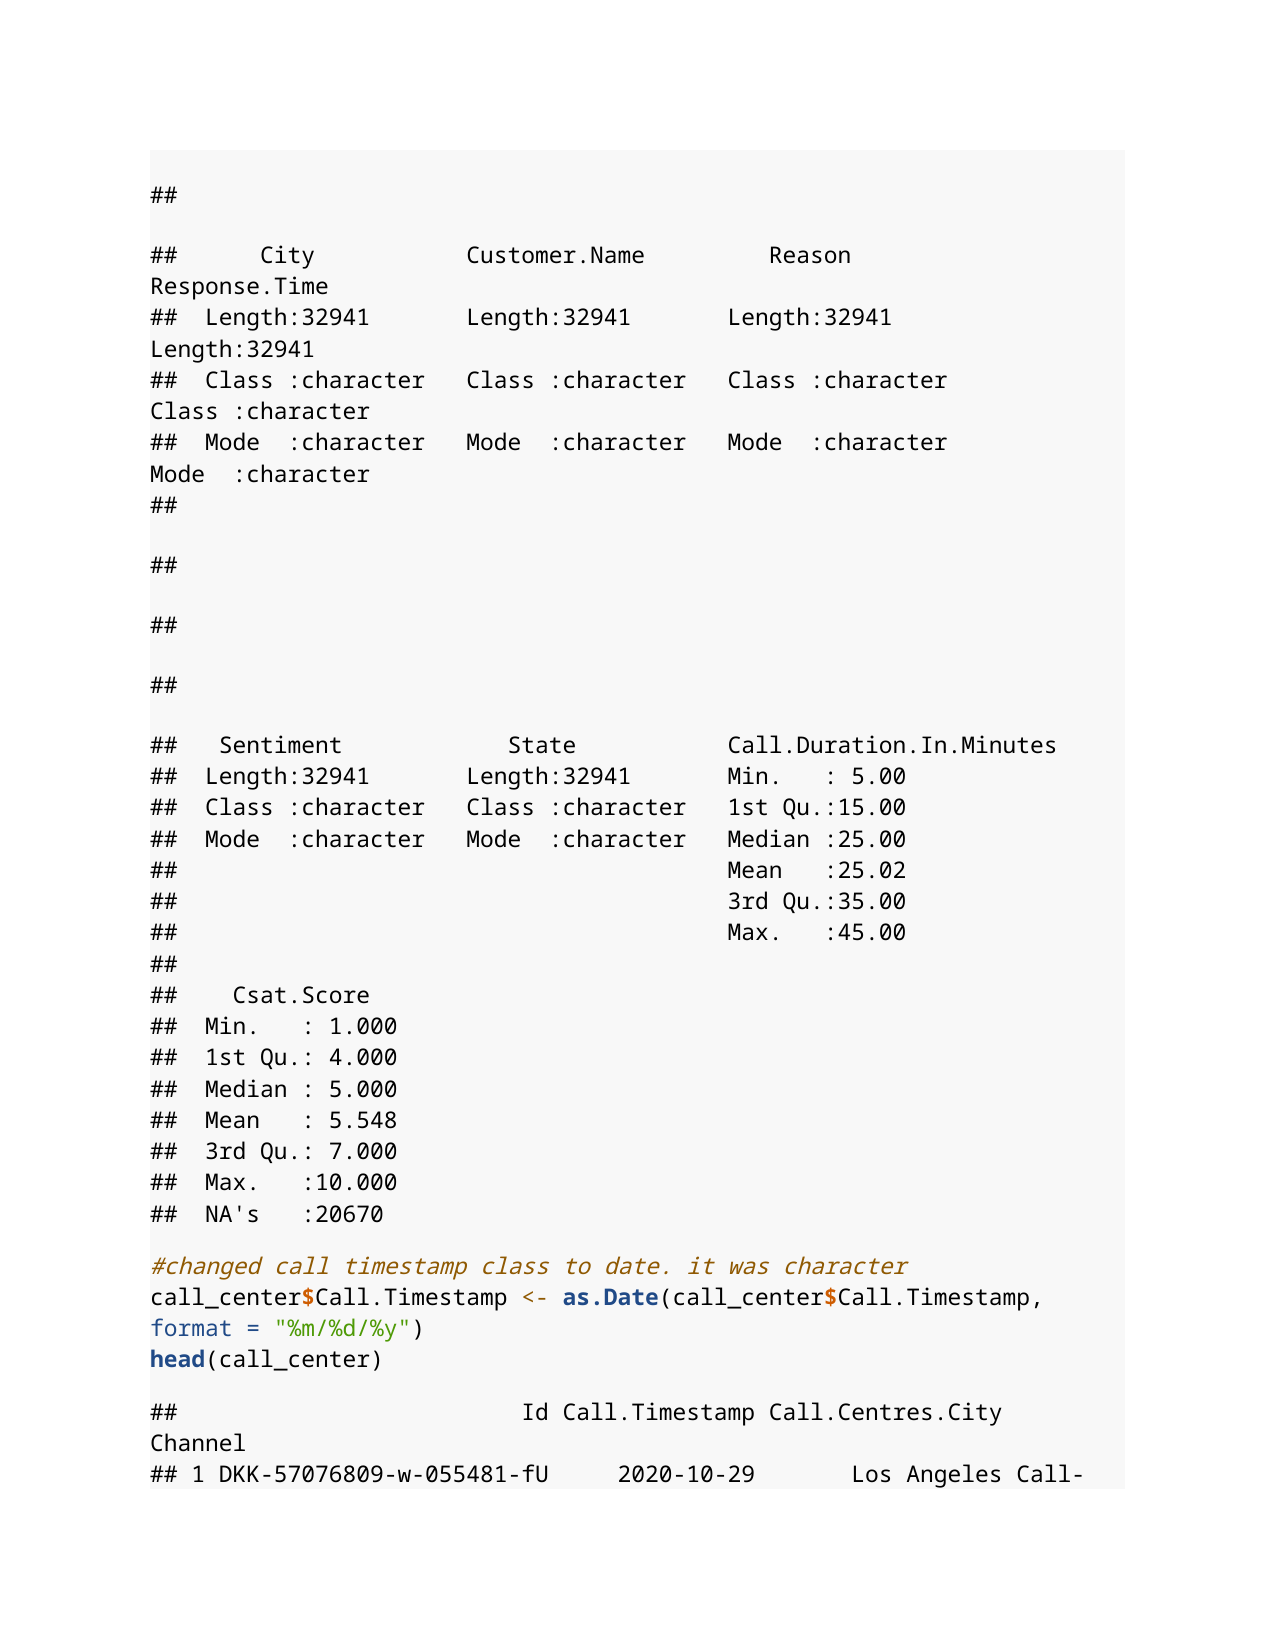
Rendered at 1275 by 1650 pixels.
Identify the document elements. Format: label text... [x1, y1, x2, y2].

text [150, 150, 1125, 1229]
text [150, 1395, 1125, 1489]
text #changed call timestamp class to date. it was character call_center$Call.Timestamp <- as.Date(call_center$Call.Timestamp, format = "%m/%d/%y") head(call_center) [150, 1249, 1125, 1374]
